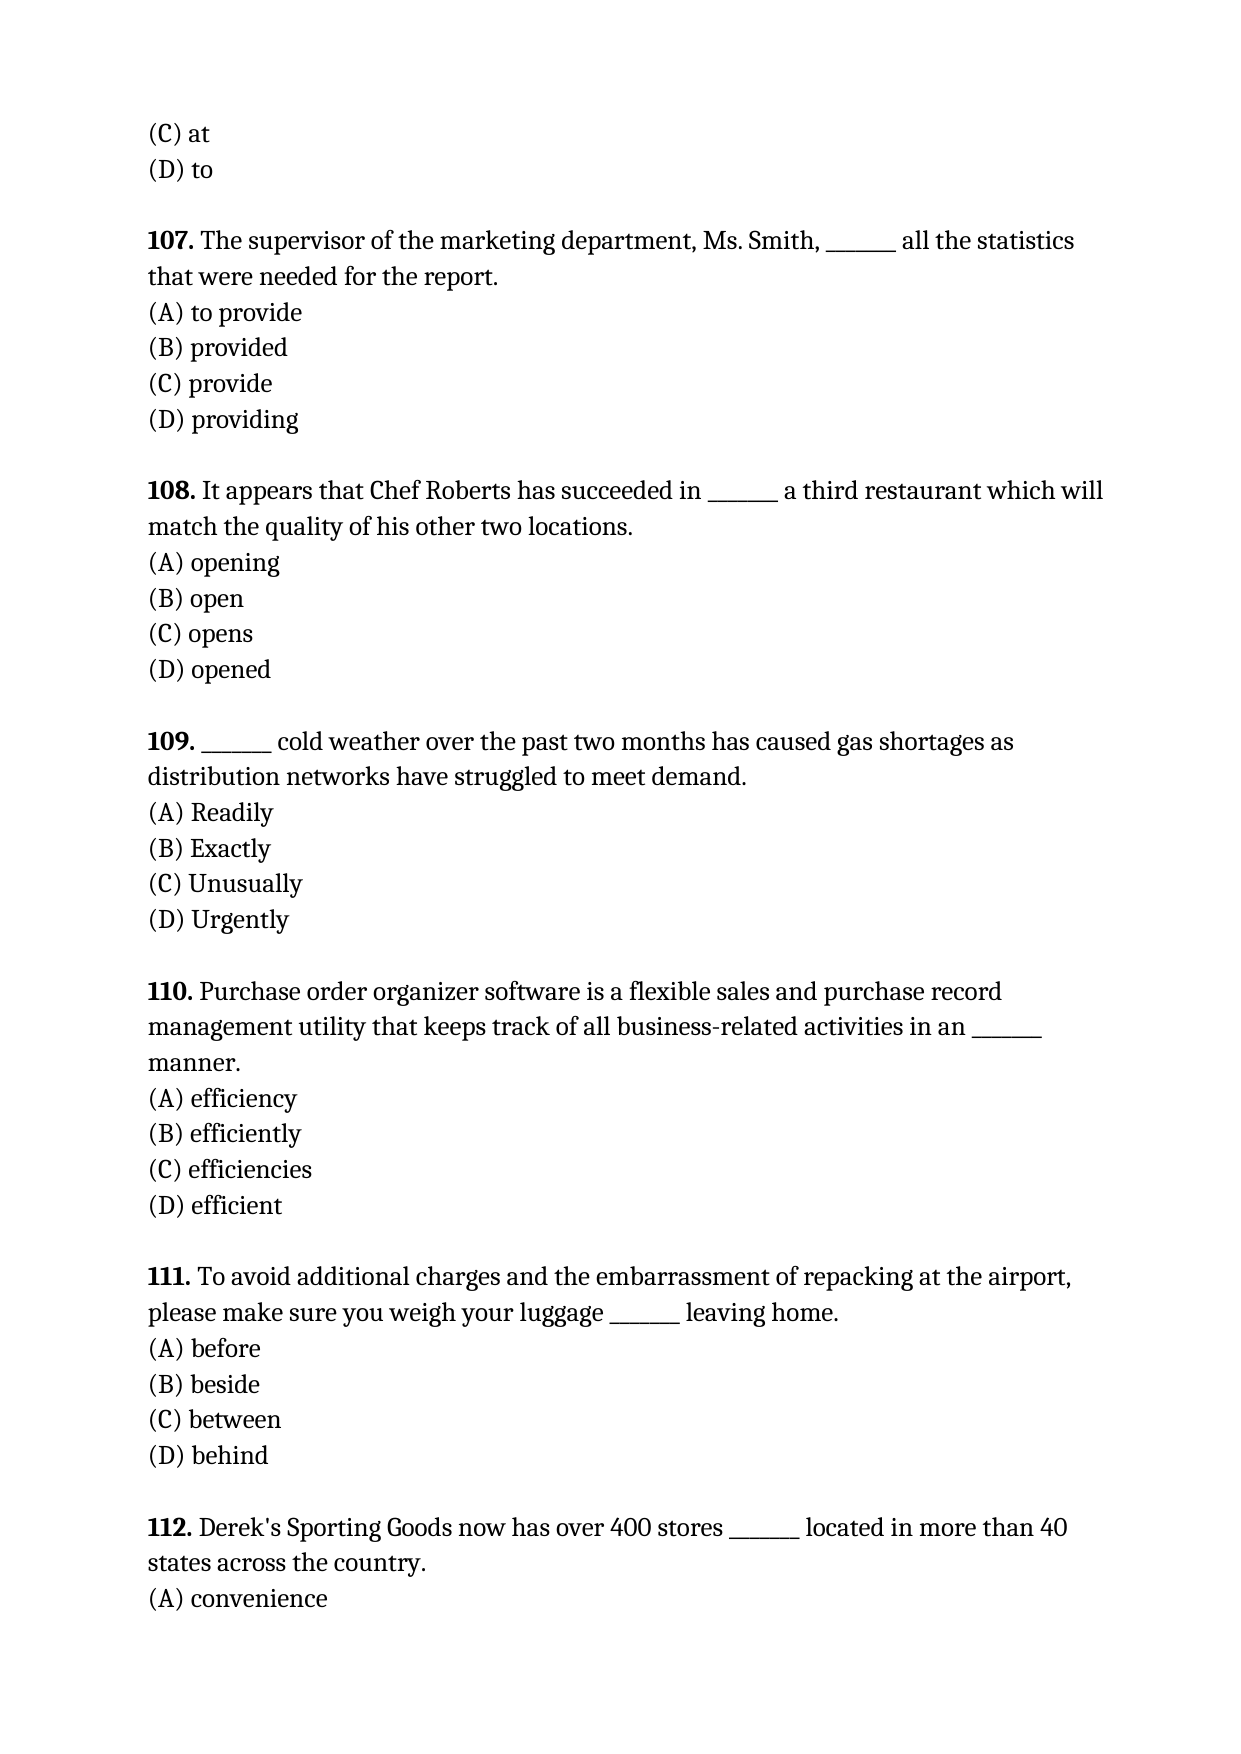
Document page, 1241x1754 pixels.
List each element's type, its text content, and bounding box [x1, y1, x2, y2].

text 109. _______ cold weather over the past two months has caused gas shortages as distribution networks have struggled to meet demand. (A) Readily (B) Exactly (C) Unusually (D) Urgently [148, 690, 1122, 935]
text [148, 118, 1122, 185]
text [148, 1512, 1122, 1614]
text 107. The supervisor of the marketing department, Ms. Smith, _______ all the statistics that were needed for the report. (A) to provide (B) provided (C) provide (D) providing [148, 225, 1122, 435]
text 111. To avoid additional charges and the embarrassment of repacking at the airport, please make sure you weigh your luggage _______ leaving home. (A) before (B) beside (C) between (D) behind [148, 1226, 1122, 1471]
text 110. Purchase order organizer software is a flexible sales and purchase record management utility that keeps track of all business-related activities in an _______ manner. (A) efficiency (B) efficiently (C) efficiencies (D) efficient [148, 940, 1122, 1221]
text 108. It appears that Chef Roberts has succeeded in _______ a third restaurant which will match the quality of his other two locations. (A) opening (B) open (C) opens (D) opened [148, 440, 1122, 685]
